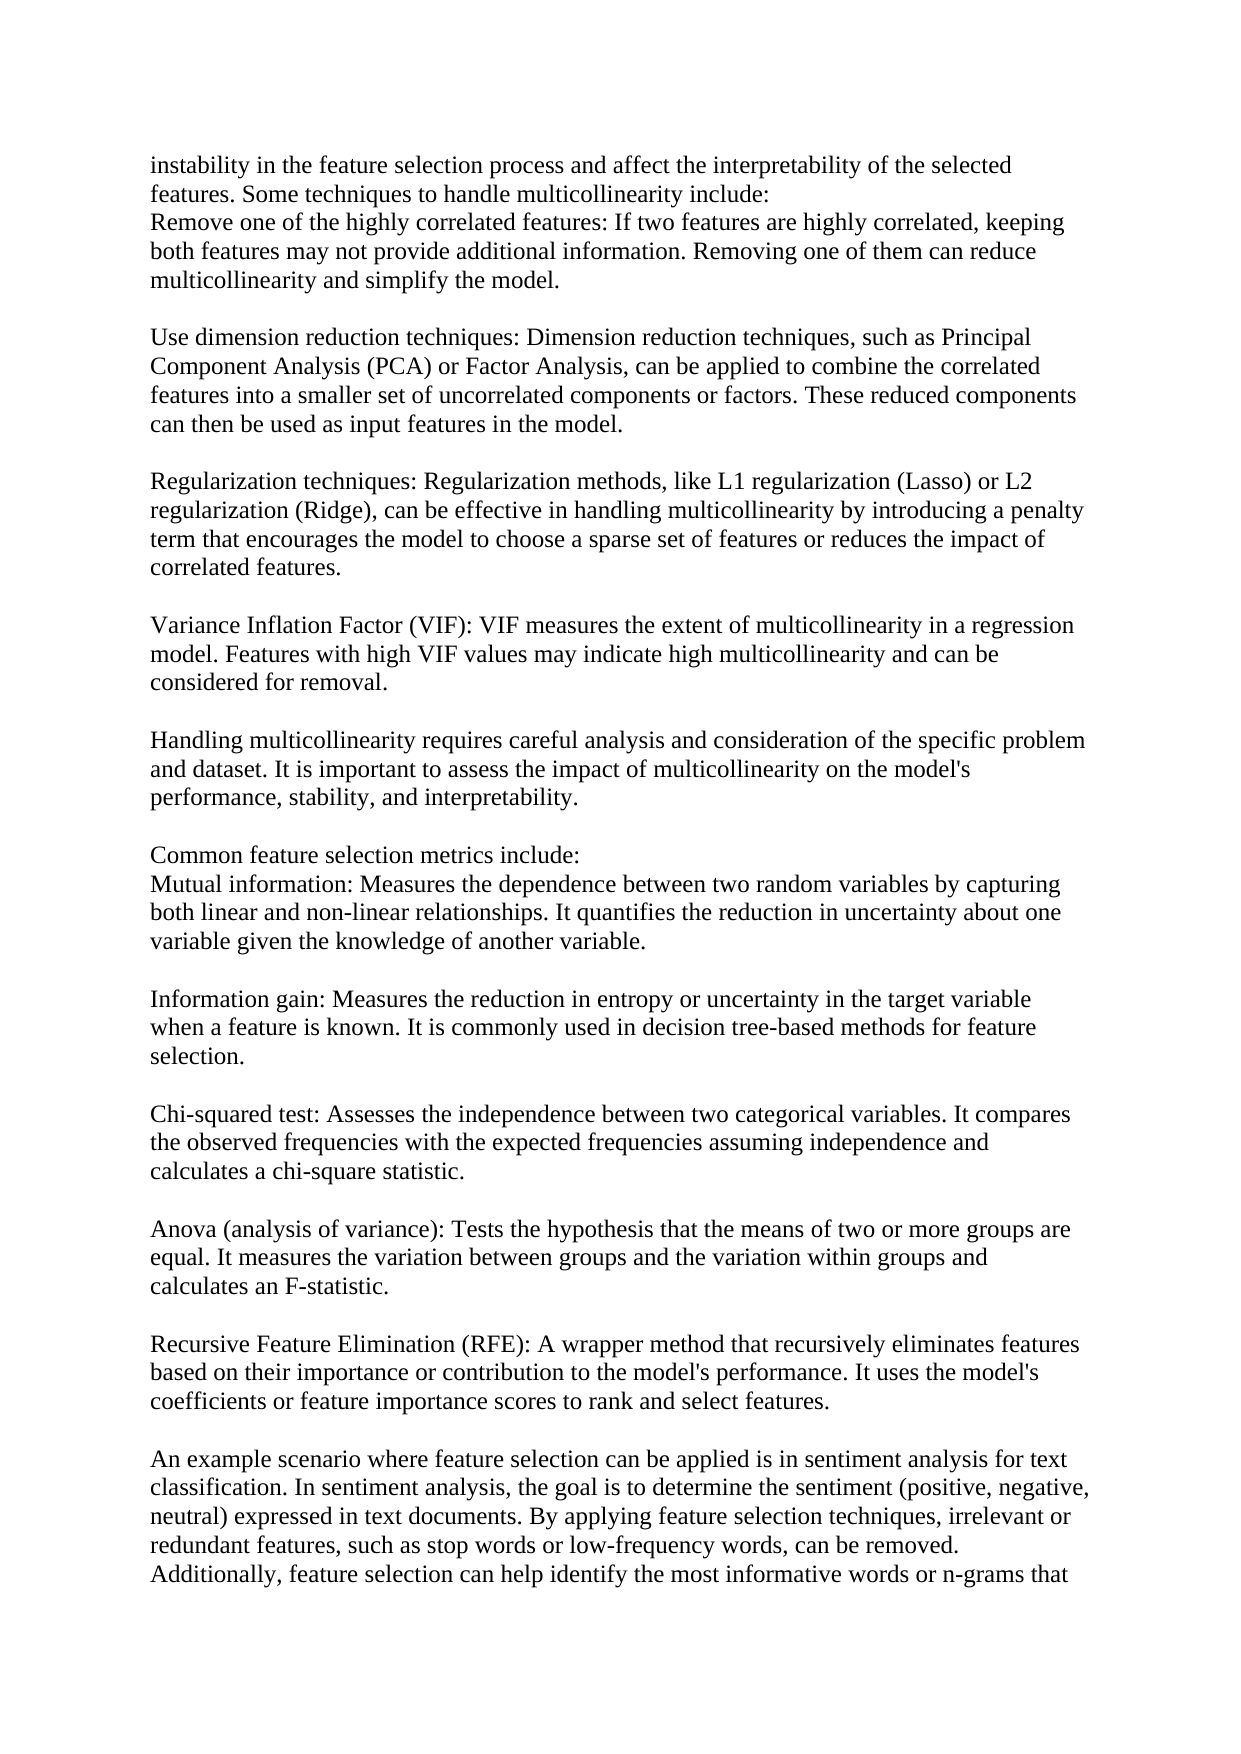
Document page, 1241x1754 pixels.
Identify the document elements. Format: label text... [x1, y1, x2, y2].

text Mutual information: Measures the dependence between two random variables by capturing both linear and non-linear relationships. It quantifies the reduction in uncertainty about one variable given the knowledge of another variable. [150, 869, 1090, 955]
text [150, 1444, 1090, 1587]
text Remove one of the highly correlated features: If two features are highly correlated, keeping both features may not provide additional information. Removing one of them can reduce multicollinearity and simplify the model. [150, 207, 1090, 294]
text Recursive Feature Elimination (RFE): A wrapper method that recursively eliminates features based on their importance or contribution to the model's performance. It uses the model's coefficients or feature importance scores to rank and select features. [150, 1329, 1090, 1415]
text Common feature selection metrics include: [150, 840, 1090, 869]
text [150, 150, 1090, 207]
text Regularization techniques: Regularization methods, like L1 regularization (Lasso) or L2 regularization (Ridge), can be effective in handling multicollinearity by introducing a penalty term that encourages the model to choose a sparse set of features or reduces the impact of correlated features. [150, 466, 1090, 581]
text Handling multicollinearity requires careful analysis and consideration of the specific problem and dataset. It is important to assess the impact of multicollinearity on the model's performance, stability, and interpretability. [150, 725, 1090, 811]
text Use dimension reduction techniques: Dimension reduction techniques, such as Principal Component Analysis (PCA) or Factor Analysis, can be applied to combine the correlated features into a smaller set of uncorrelated components or factors. These reduced components can then be used as input features in the model. [150, 322, 1090, 437]
text Anova (analysis of variance): Tests the hypothesis that the means of two or more groups are equal. It measures the variation between groups and the variation within groups and calculates an F-statistic. [150, 1214, 1090, 1300]
text Chi-squared test: Assesses the independence between two categorical variables. It compares the observed frequencies with the expected frequencies assuming independence and calculates a chi-square statistic. [150, 1099, 1090, 1185]
text Variance Inflation Factor (VIF): VIF measures the extent of multicollinearity in a regression model. Features with high VIF values may indicate high multicollinearity and can be considered for removal. [150, 610, 1090, 696]
text Information gain: Measures the reduction in entropy or uncertainty in the target variable when a feature is known. It is commonly used in decision tree-based methods for feature selection. [150, 984, 1090, 1070]
